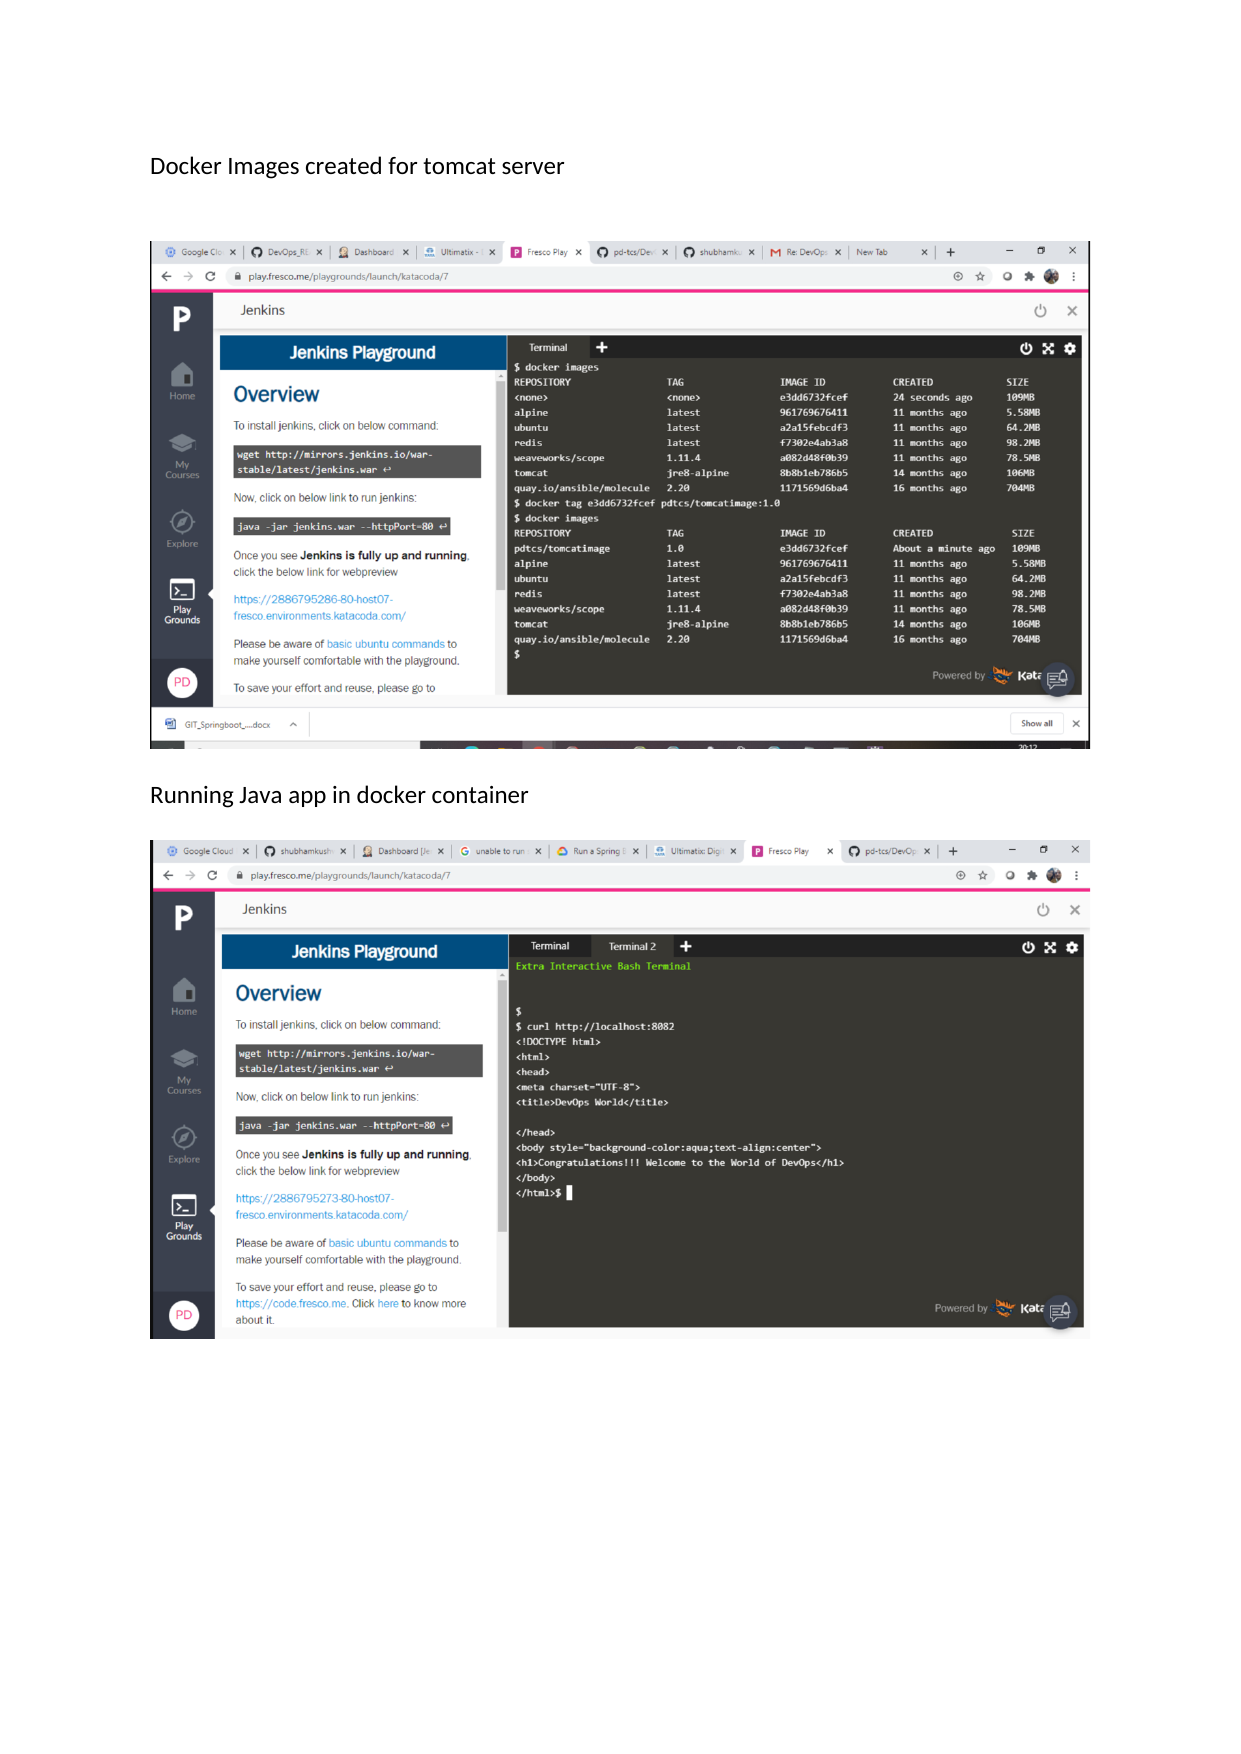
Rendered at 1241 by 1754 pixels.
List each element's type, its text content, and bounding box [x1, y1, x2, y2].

text Running Java app in docker container [150, 779, 1090, 809]
picture [150, 840, 1091, 1339]
picture [150, 241, 1091, 749]
text Docker Images created for tomcat server [150, 150, 1090, 181]
